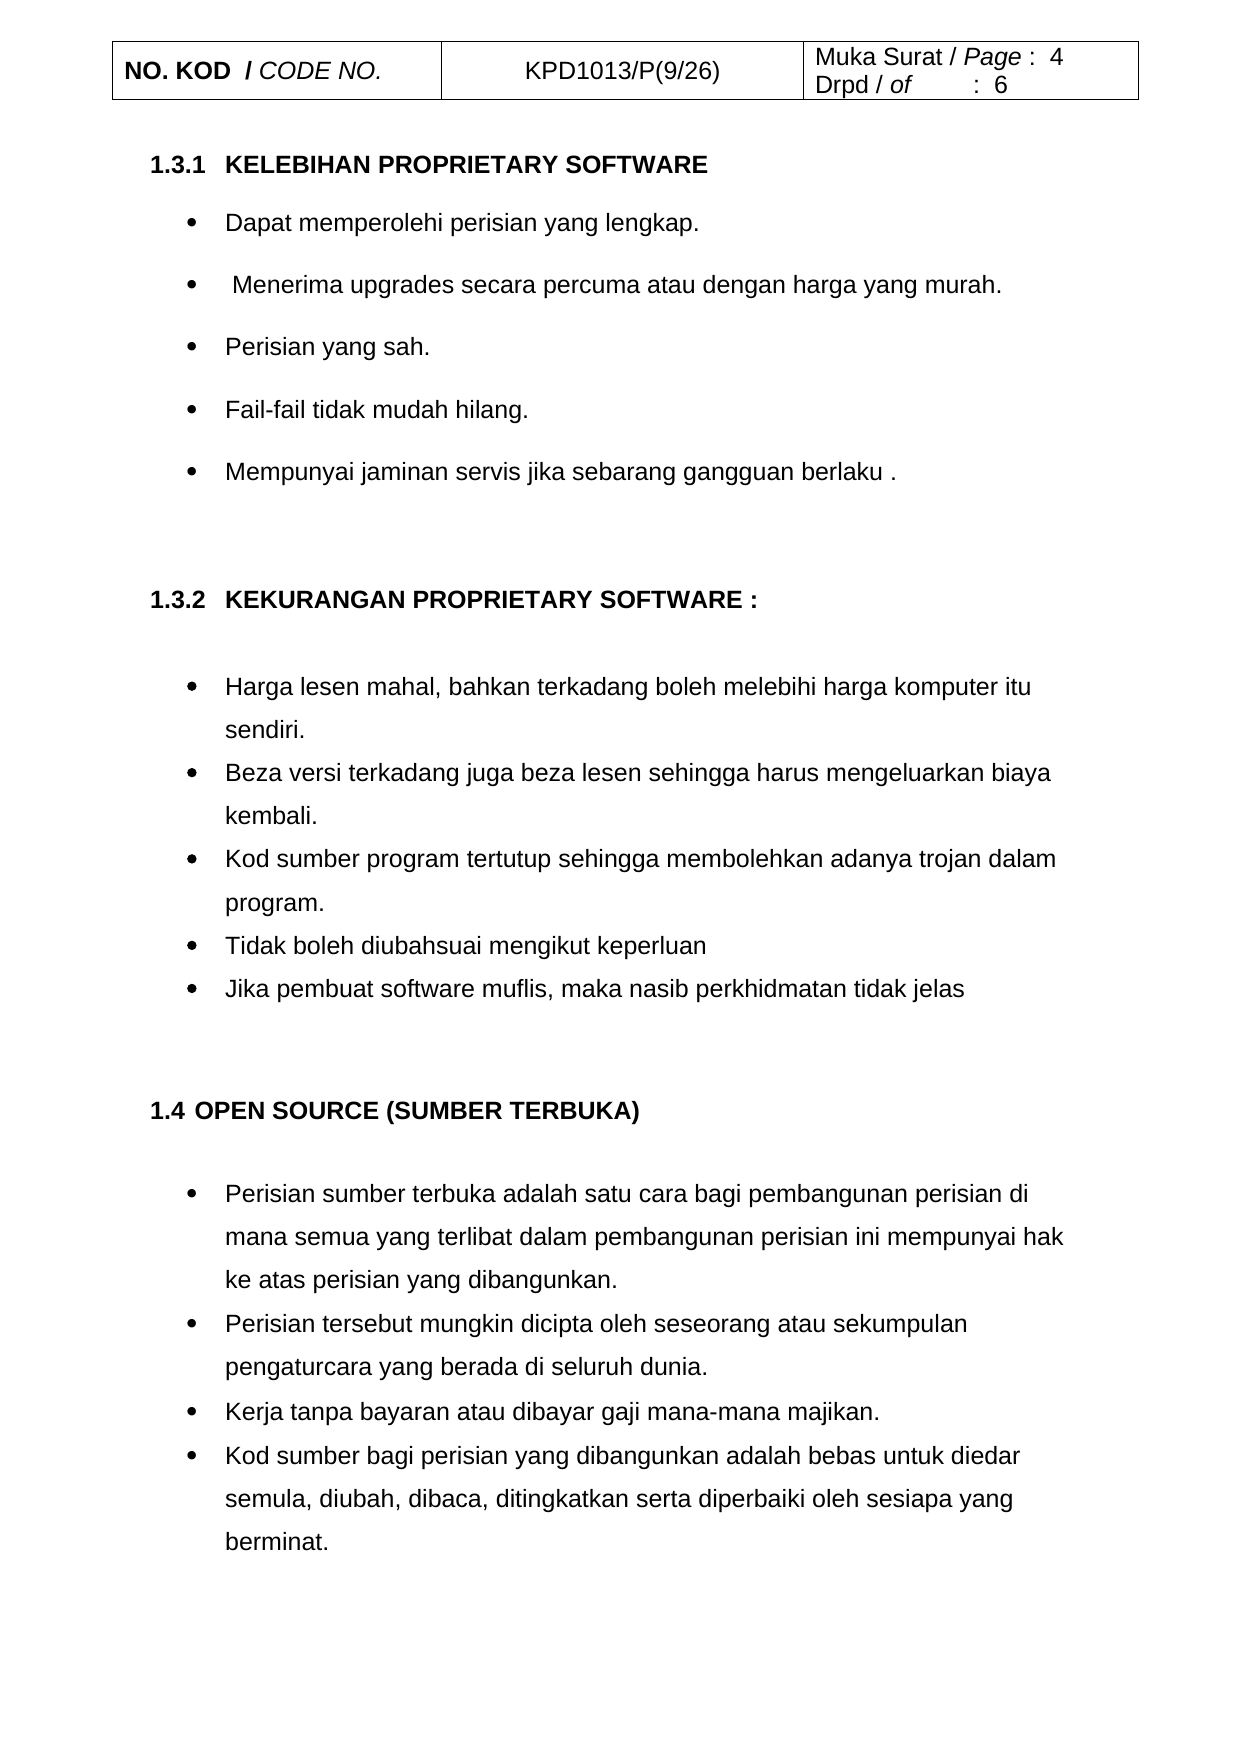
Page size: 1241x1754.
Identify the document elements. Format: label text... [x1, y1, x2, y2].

list Dapat memperolehi perisian yang lengkap. [187, 207, 1090, 236]
list Perisian tersebut mungkin dicipta oleh seseorang atau sekumpulan pengaturcara yang berada di seluruh dunia. [187, 1309, 1090, 1381]
list Beza versi terkadang juga beza lesen sehingga harus mengeluarkan biaya kembali. [187, 758, 1090, 830]
list Mempunyai jaminan servis jika sebarang gangguan berlaku . [187, 457, 1090, 486]
list Harga lesen mahal, bahkan terkadang boleh melebihi harga komputer itu sendiri. [187, 672, 1090, 743]
list Tidak boleh diubahsuai mengikut keperluan [187, 931, 1090, 959]
list Perisian yang sah. [187, 332, 1090, 361]
list Kod sumber program tertutup sehingga membolehkan adanya trojan dalam program. [187, 844, 1090, 916]
list OPEN SOURCE (SUMBER TERBUKA) [150, 1096, 1090, 1125]
list Jika pembuat software muflis, maka nasib perkhidmatan tidak jelas [187, 974, 1090, 1003]
list Kod sumber bagi perisian yang dibangunkan adalah bebas untuk diedar semula, diubah, dibaca, ditingkatkan serta diperbaiki oleh sesiapa yang berminat. [187, 1441, 1090, 1556]
list KELEBIHAN PROPRIETARY SOFTWARE [150, 150, 1090, 179]
list KEKURANGAN PROPRIETARY SOFTWARE : [150, 585, 1090, 614]
list Menerima upgrades secara percuma atau dengan harga yang murah. [187, 270, 1090, 299]
list Perisian sumber terbuka adalah satu cara bagi pembangunan perisian di mana semua yang terlibat dalam pembangunan perisian ini mempunyai hak ke atas perisian yang dibangunkan. [187, 1179, 1090, 1294]
list Fail-fail tidak mudah hilang. [187, 395, 1090, 423]
list Kerja tanpa bayaran atau dibayar gaji mana-mana majikan. [187, 1397, 1090, 1425]
